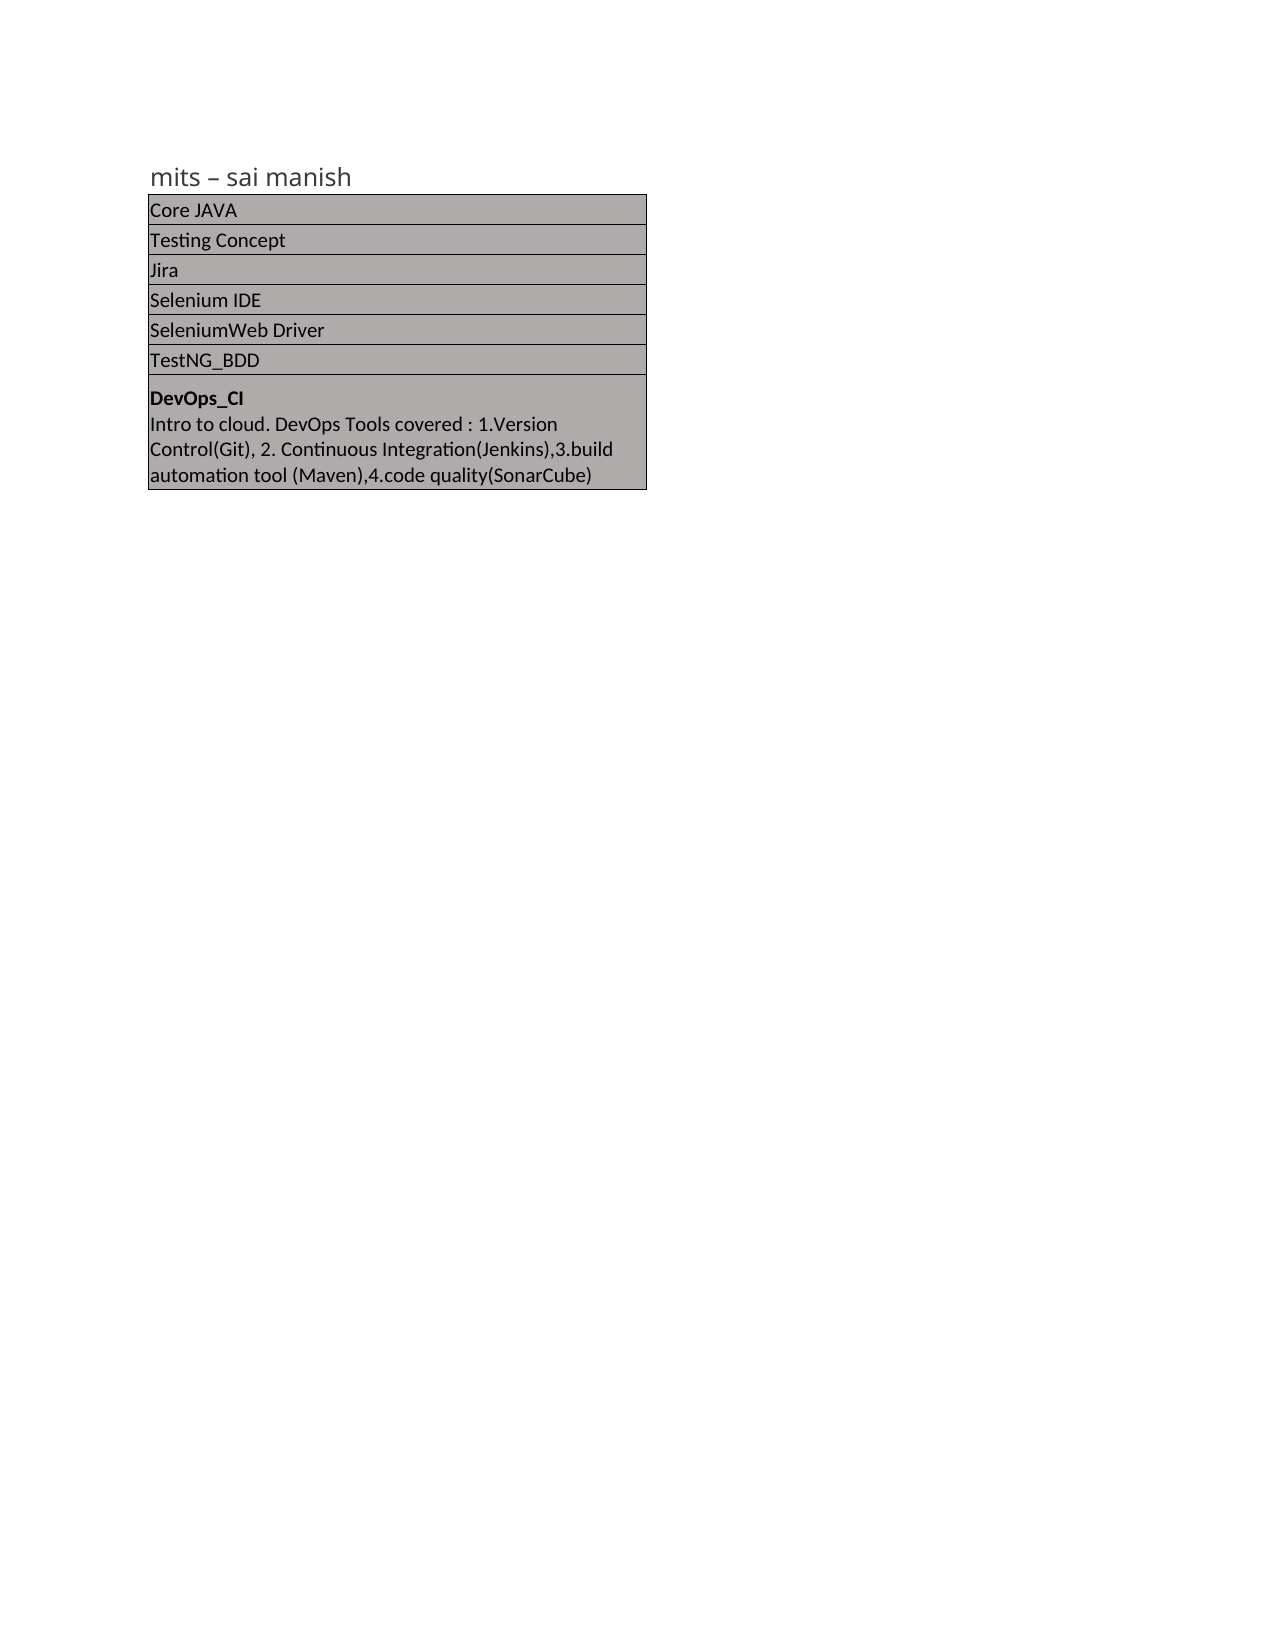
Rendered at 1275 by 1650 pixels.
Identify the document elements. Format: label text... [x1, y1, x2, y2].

table_cell SeleniumWeb Driver [149, 315, 646, 344]
table_cell DevOps_CI Intro to cloud. DevOps Tools covered : 1.Version Control(Git), 2. Continuous Integration(Jenkins),3.build automation tool (Maven),4.code quality(SonarCube) [149, 375, 646, 489]
table_cell Selenium IDE [149, 285, 646, 314]
text mits – sai manish [150, 150, 1125, 194]
table_cell Testing Concept [149, 225, 646, 254]
table_header Core JAVA [149, 195, 646, 224]
table_cell Jira [149, 255, 646, 284]
table_cell TestNG_BDD [149, 345, 646, 374]
